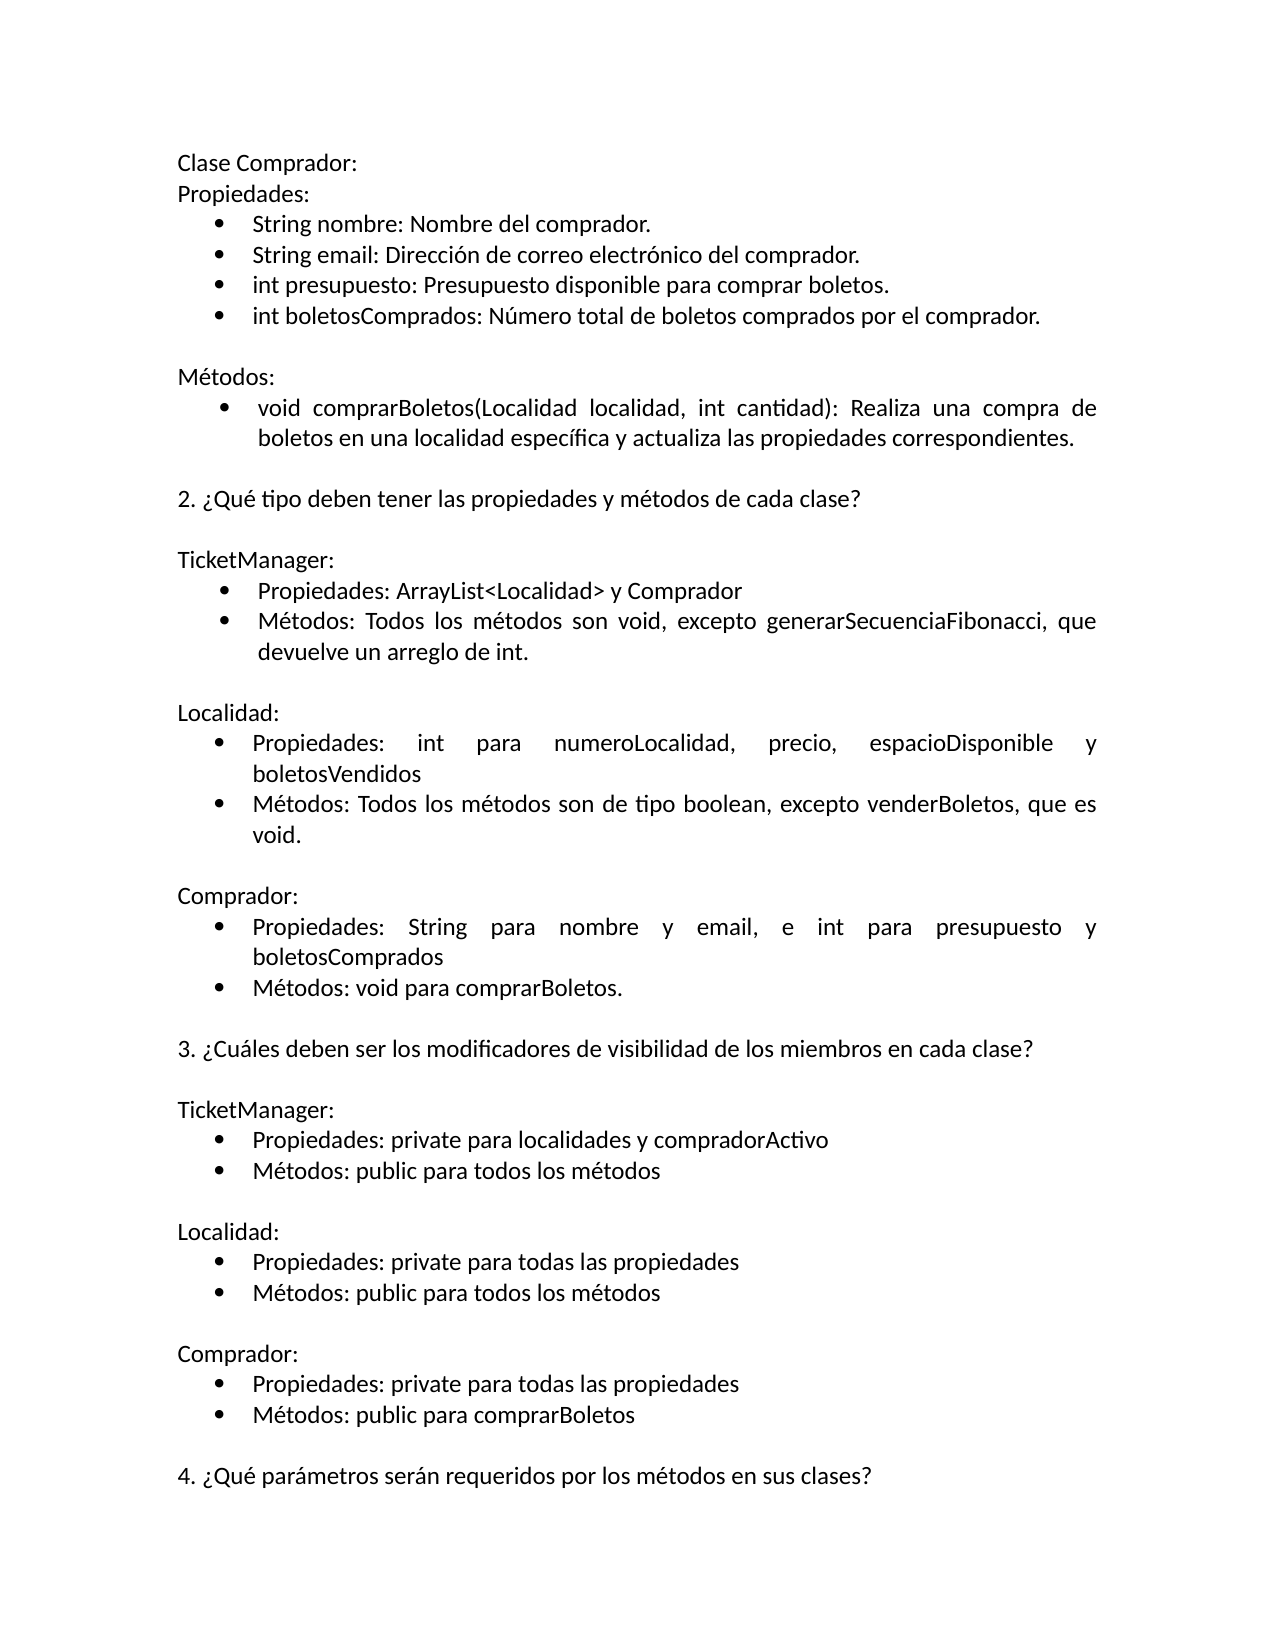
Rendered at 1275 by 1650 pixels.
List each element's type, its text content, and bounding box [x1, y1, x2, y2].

list Métodos: Todos los métodos son de tipo boolean, excepto venderBoletos, que es void. [215, 788, 1098, 849]
text Propiedades: [177, 178, 1098, 209]
list Propiedades: int para numeroLocalidad, precio, espacioDisponible y boletosVendidos [215, 727, 1098, 788]
list Métodos: public para todos los métodos [215, 1277, 1098, 1307]
text Localidad: [177, 1216, 1098, 1246]
text 2. ¿Qué tipo deben tener las propiedades y métodos de cada clase? [177, 483, 1098, 514]
text Métodos: [177, 361, 1098, 392]
text TicketManager: [177, 544, 1098, 575]
list String email: Dirección de correo electrónico del comprador. [215, 239, 1098, 270]
list Propiedades: String para nombre y email, e int para presupuesto y boletosComprados [215, 911, 1098, 972]
list Propiedades: ArrayList<Localidad> y Comprador [220, 575, 1098, 605]
text Clase Comprador: [177, 148, 1098, 178]
text TicketManager: [177, 1094, 1098, 1124]
list Métodos: public para comprarBoletos [215, 1399, 1098, 1429]
text Localidad: [177, 697, 1098, 727]
list void comprarBoletos(Localidad localidad, int cantidad): Realiza una compra de boletos en una localidad específica y actualiza las propiedades correspondientes. [220, 392, 1098, 453]
list Métodos: Todos los métodos son void, excepto generarSecuenciaFibonacci, que devuelve un arreglo de int. [220, 605, 1098, 666]
list Propiedades: private para todas las propiedades [215, 1368, 1098, 1399]
list Métodos: void para comprarBoletos. [215, 972, 1098, 1002]
text 3. ¿Cuáles deben ser los modificadores de visibilidad de los miembros en cada clase? [177, 1033, 1098, 1063]
list Métodos: public para todos los métodos [215, 1155, 1098, 1185]
list int presupuesto: Presupuesto disponible para comprar boletos. [215, 270, 1098, 300]
text 4. ¿Qué parámetros serán requeridos por los métodos en sus clases? [177, 1460, 1098, 1491]
list Propiedades: private para localidades y compradorActivo [215, 1124, 1098, 1155]
list Propiedades: private para todas las propiedades [215, 1246, 1098, 1277]
list int boletosComprados: Número total de boletos comprados por el comprador. [215, 300, 1098, 331]
text Comprador: [177, 880, 1098, 911]
list String nombre: Nombre del comprador. [215, 209, 1098, 239]
text Comprador: [177, 1338, 1098, 1368]
